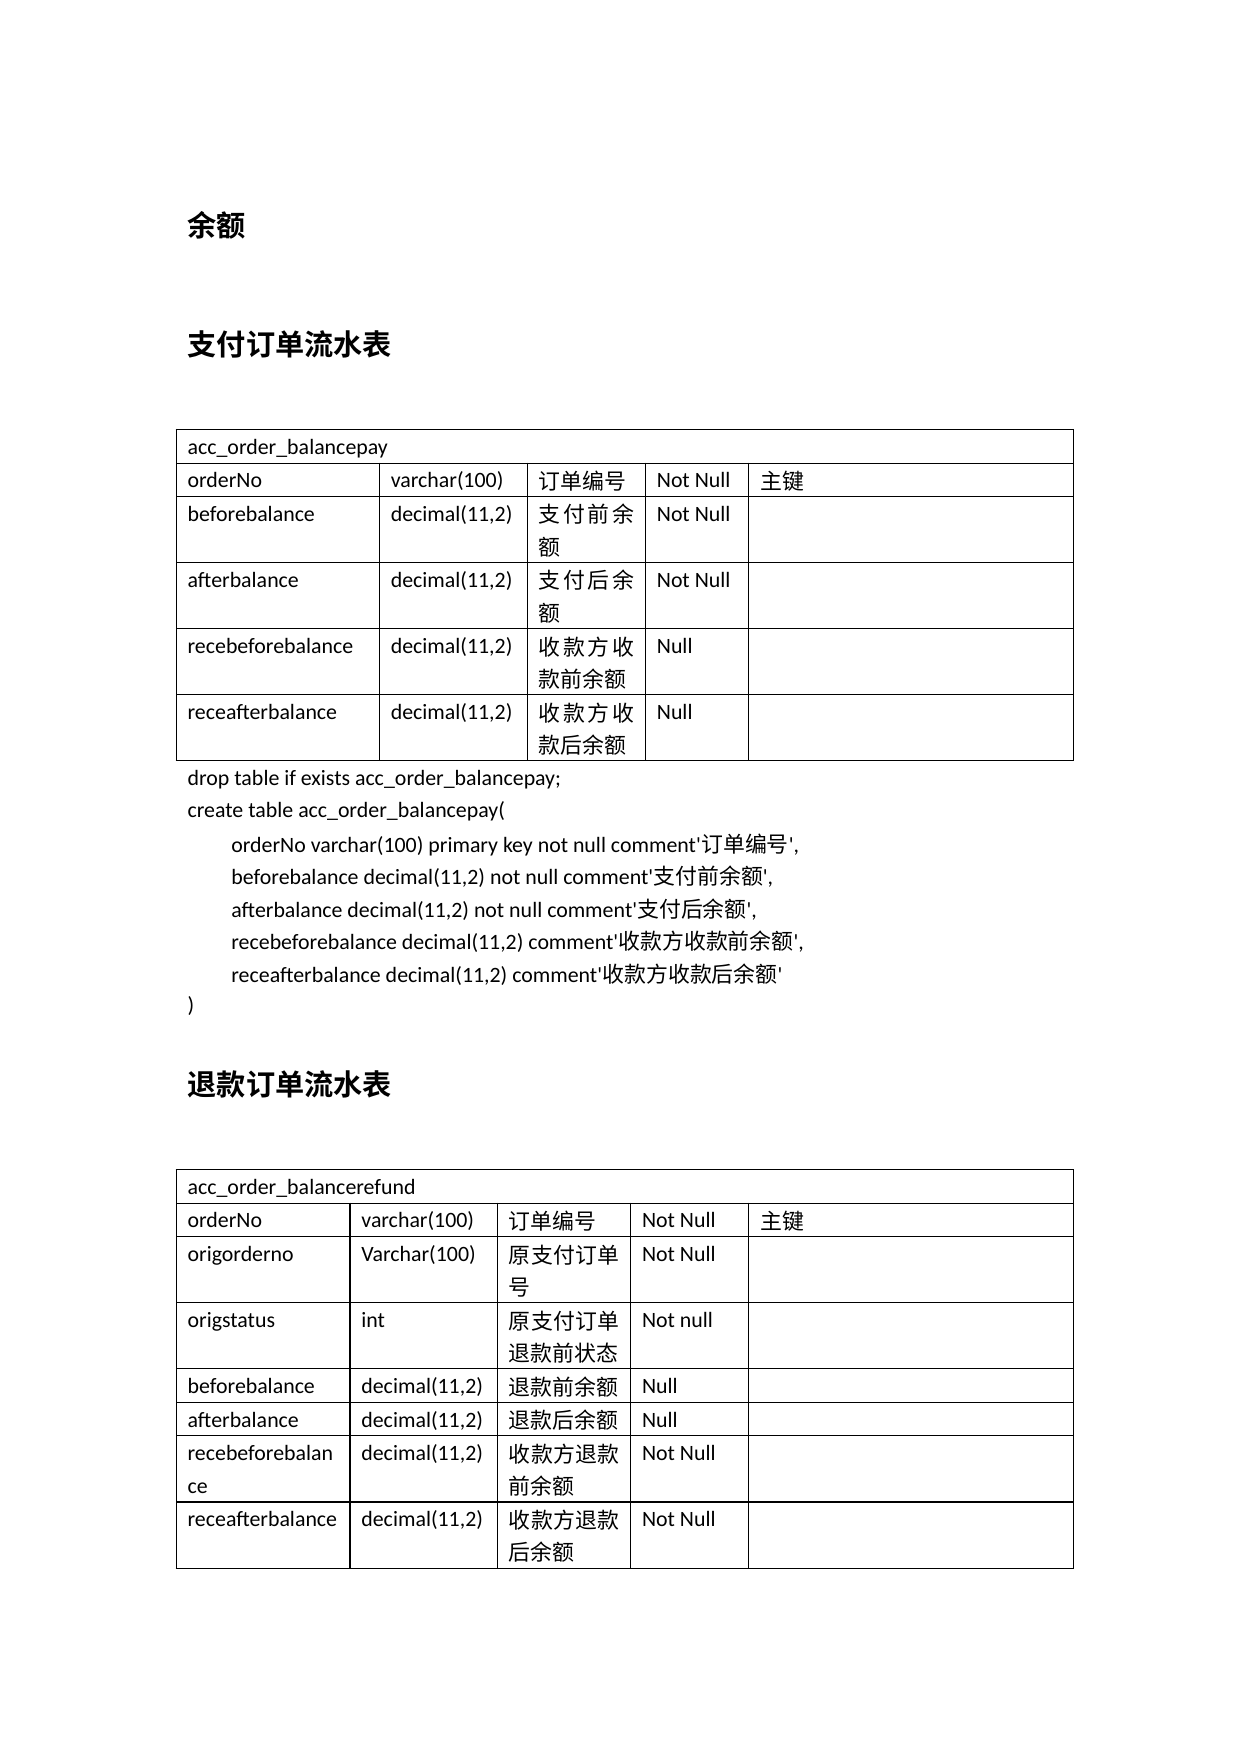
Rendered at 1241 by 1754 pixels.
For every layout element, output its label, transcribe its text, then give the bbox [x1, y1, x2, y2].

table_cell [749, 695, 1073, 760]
text recebeforebalance decimal(11,2) comment'收款方收款前余额', [187, 924, 1053, 956]
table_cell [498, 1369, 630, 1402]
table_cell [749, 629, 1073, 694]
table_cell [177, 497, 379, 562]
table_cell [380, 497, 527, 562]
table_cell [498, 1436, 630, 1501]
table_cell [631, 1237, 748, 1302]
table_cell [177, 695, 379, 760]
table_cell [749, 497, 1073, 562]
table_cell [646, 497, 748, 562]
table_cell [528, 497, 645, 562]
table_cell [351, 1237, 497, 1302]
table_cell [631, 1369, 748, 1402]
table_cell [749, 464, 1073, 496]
text afterbalance decimal(11,2) not null comment'支付后余额', [187, 891, 1053, 924]
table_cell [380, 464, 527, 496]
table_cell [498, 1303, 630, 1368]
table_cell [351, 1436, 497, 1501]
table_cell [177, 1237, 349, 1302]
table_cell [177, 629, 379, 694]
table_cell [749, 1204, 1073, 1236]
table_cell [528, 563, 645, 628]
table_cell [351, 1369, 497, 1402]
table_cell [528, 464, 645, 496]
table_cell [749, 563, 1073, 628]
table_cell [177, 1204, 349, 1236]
subtitle 支付订单流水表 [187, 310, 1053, 375]
text receafterbalance decimal(11,2) comment'收款方收款后余额' [187, 956, 1053, 989]
text orderNo varchar(100) primary key not null comment'订单编号', [187, 826, 1053, 859]
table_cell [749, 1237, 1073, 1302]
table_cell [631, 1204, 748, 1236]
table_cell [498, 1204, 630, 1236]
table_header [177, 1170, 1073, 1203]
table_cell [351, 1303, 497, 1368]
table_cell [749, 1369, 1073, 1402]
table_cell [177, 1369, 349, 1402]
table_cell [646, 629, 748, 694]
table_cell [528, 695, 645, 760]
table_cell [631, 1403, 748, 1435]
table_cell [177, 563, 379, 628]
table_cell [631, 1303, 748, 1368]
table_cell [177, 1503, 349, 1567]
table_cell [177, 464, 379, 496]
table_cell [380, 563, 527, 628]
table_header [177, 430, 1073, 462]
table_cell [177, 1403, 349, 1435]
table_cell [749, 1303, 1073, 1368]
text drop table if exists acc_order_balancepay; [187, 761, 1053, 794]
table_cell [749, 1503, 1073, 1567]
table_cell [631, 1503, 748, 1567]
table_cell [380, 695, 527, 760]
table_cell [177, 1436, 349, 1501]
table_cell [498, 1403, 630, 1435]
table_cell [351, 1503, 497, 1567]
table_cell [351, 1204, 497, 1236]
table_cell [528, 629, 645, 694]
text ) [187, 989, 1053, 1021]
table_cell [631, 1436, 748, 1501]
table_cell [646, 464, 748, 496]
text create table acc_order_balancepay( [187, 794, 1053, 826]
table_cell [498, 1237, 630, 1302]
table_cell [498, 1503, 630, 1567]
subtitle 余额 [187, 191, 1053, 256]
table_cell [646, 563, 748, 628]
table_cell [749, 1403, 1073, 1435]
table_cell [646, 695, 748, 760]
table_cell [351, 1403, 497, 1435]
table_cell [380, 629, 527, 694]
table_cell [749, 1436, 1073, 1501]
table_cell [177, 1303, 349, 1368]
text beforebalance decimal(11,2) not null comment'支付前余额', [187, 859, 1053, 891]
subtitle 退款订单流水表 [187, 1050, 1053, 1115]
